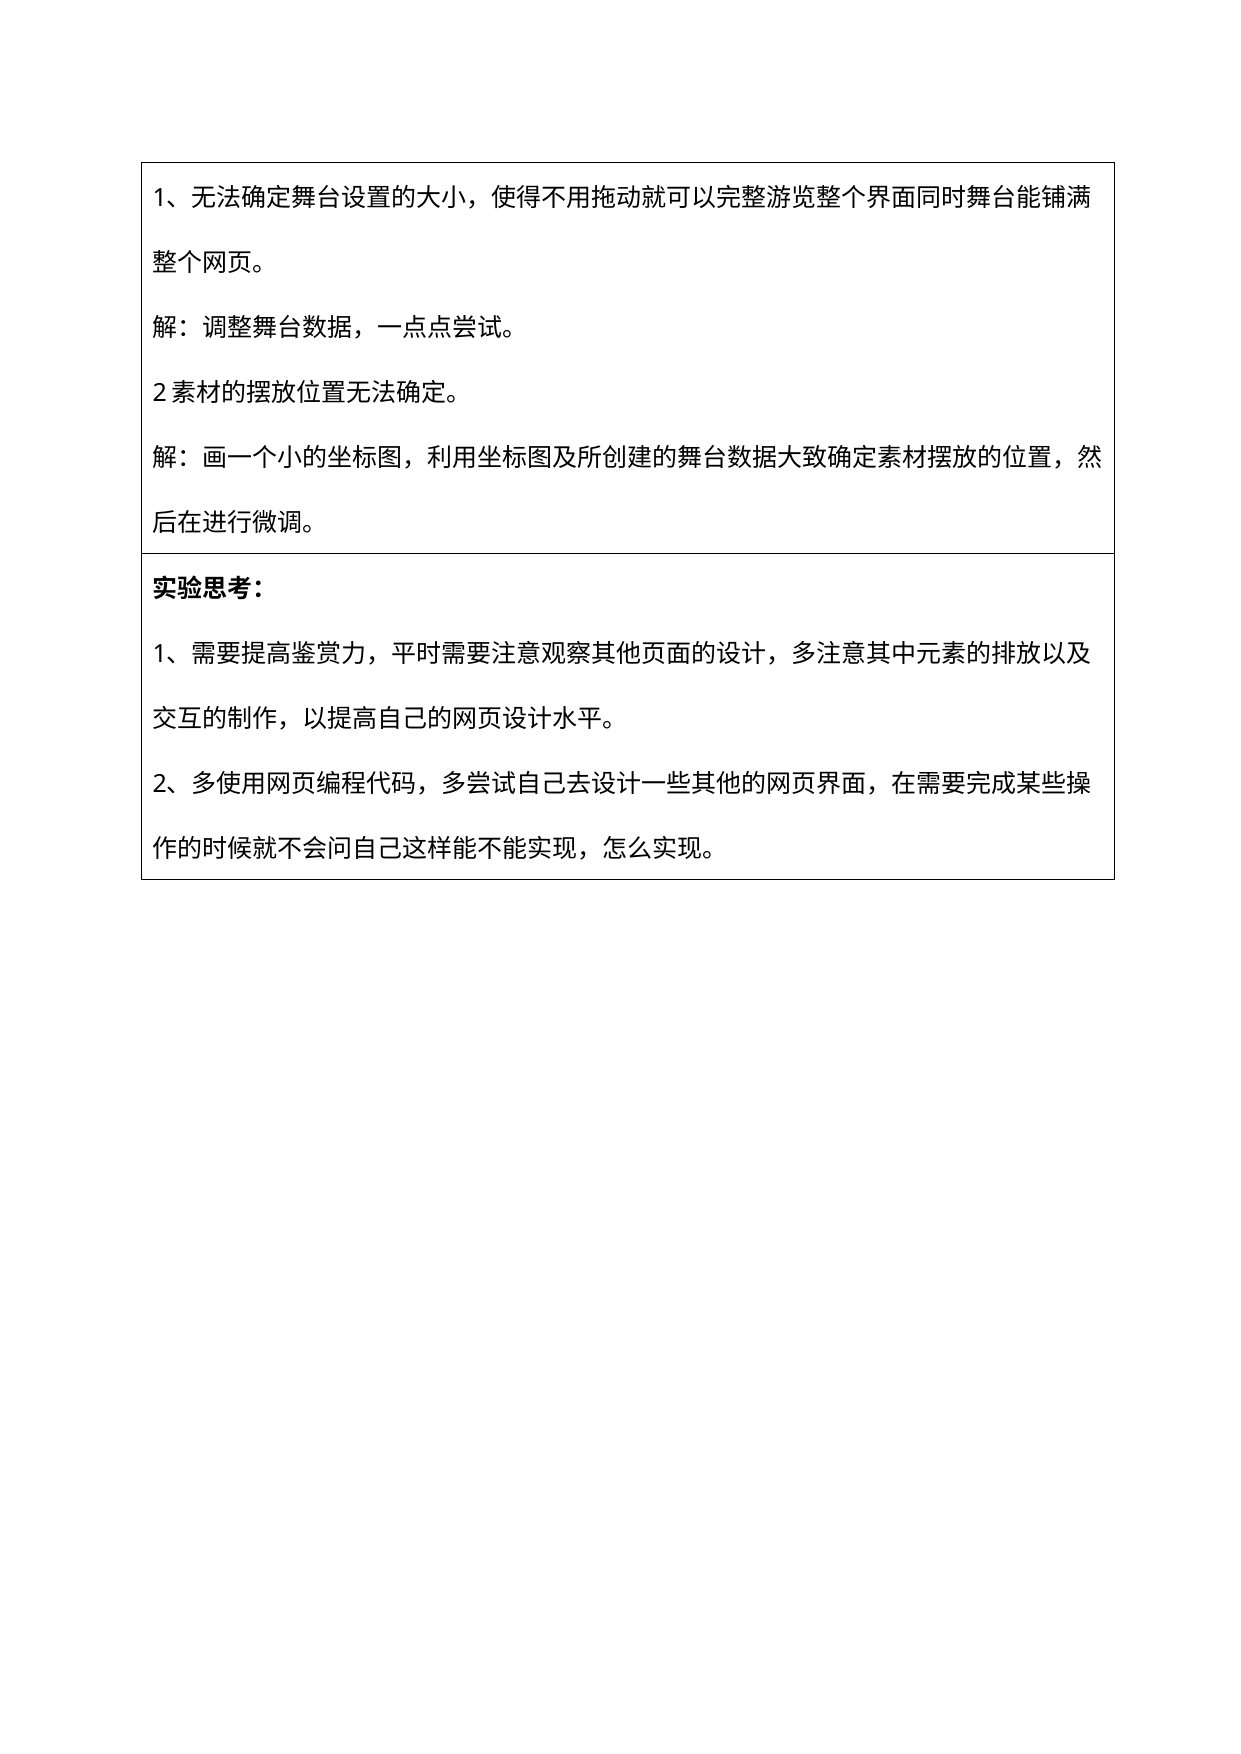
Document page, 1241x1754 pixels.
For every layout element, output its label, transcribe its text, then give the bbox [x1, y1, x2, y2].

table_cell 实验思考： 需要提高鉴赏力，平时需要注意观察其他页面的设计，多注意其中元素的排放以及交互的制作，以提高自己的网页设计水平。 多使用网页编程代码，多尝试自己去设计一些其他的网页界面，在需要完成某些操作的时候就不会问自己这样能不能实现，怎么实现。 [142, 554, 1114, 879]
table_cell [142, 163, 1114, 553]
